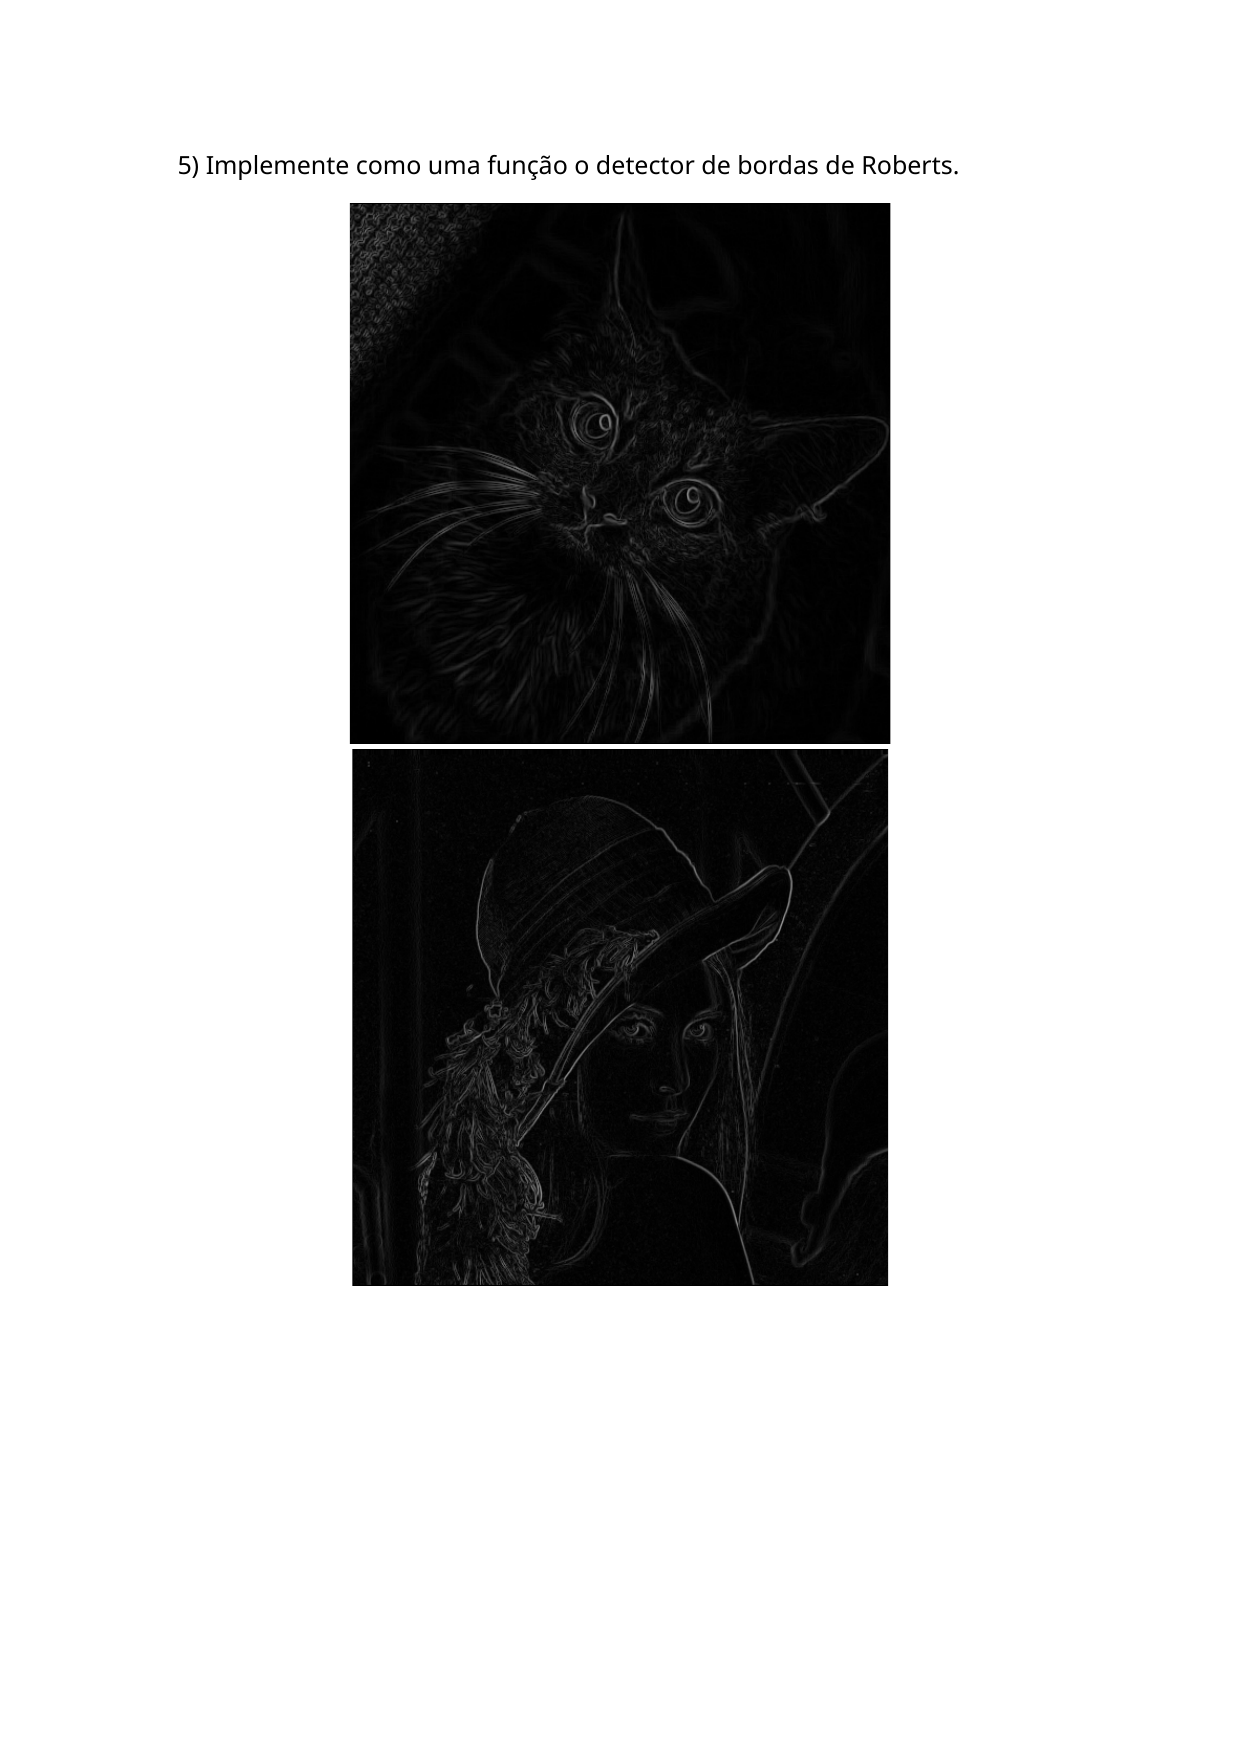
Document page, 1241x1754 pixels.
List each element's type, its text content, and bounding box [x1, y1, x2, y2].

text 5) Implemente como uma função o detector de bordas de Roberts. [177, 148, 1063, 182]
picture [349, 203, 891, 744]
picture [352, 749, 889, 1286]
